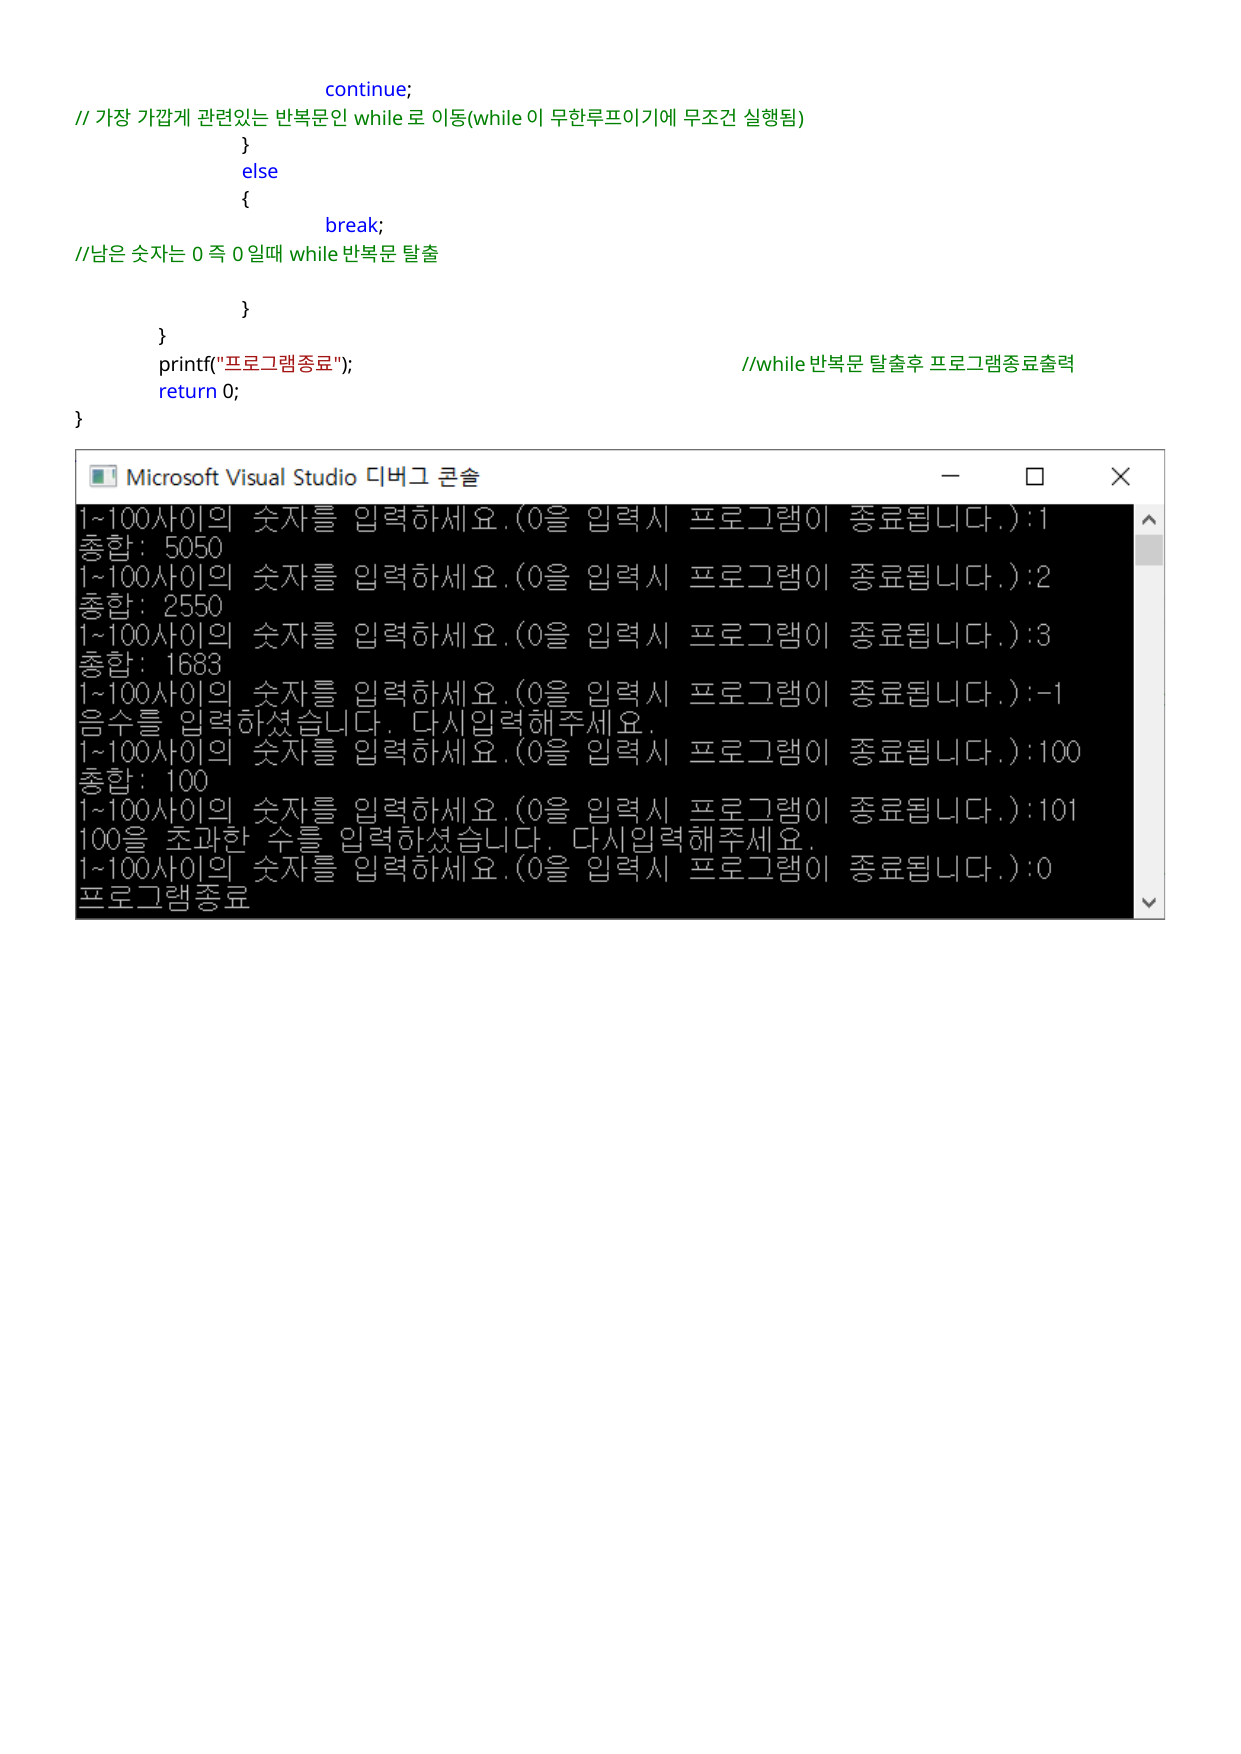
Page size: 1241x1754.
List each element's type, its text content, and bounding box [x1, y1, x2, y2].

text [75, 102, 1165, 131]
text printf("프로그램종료"); //while반복문 탈출후 프로그램종료출력 [75, 348, 1165, 377]
text else [75, 158, 1165, 185]
text } [75, 321, 1165, 348]
text } [75, 131, 1165, 158]
text } [75, 404, 1165, 431]
text continue; [75, 75, 1165, 102]
text { [75, 185, 1165, 212]
text break; [75, 212, 1165, 239]
text } [75, 294, 1165, 321]
text return 0; [75, 377, 1165, 404]
text //남은 숫자는 0 즉 0일때 while반복문 탈출 [75, 239, 1165, 267]
picture [75, 449, 1166, 920]
